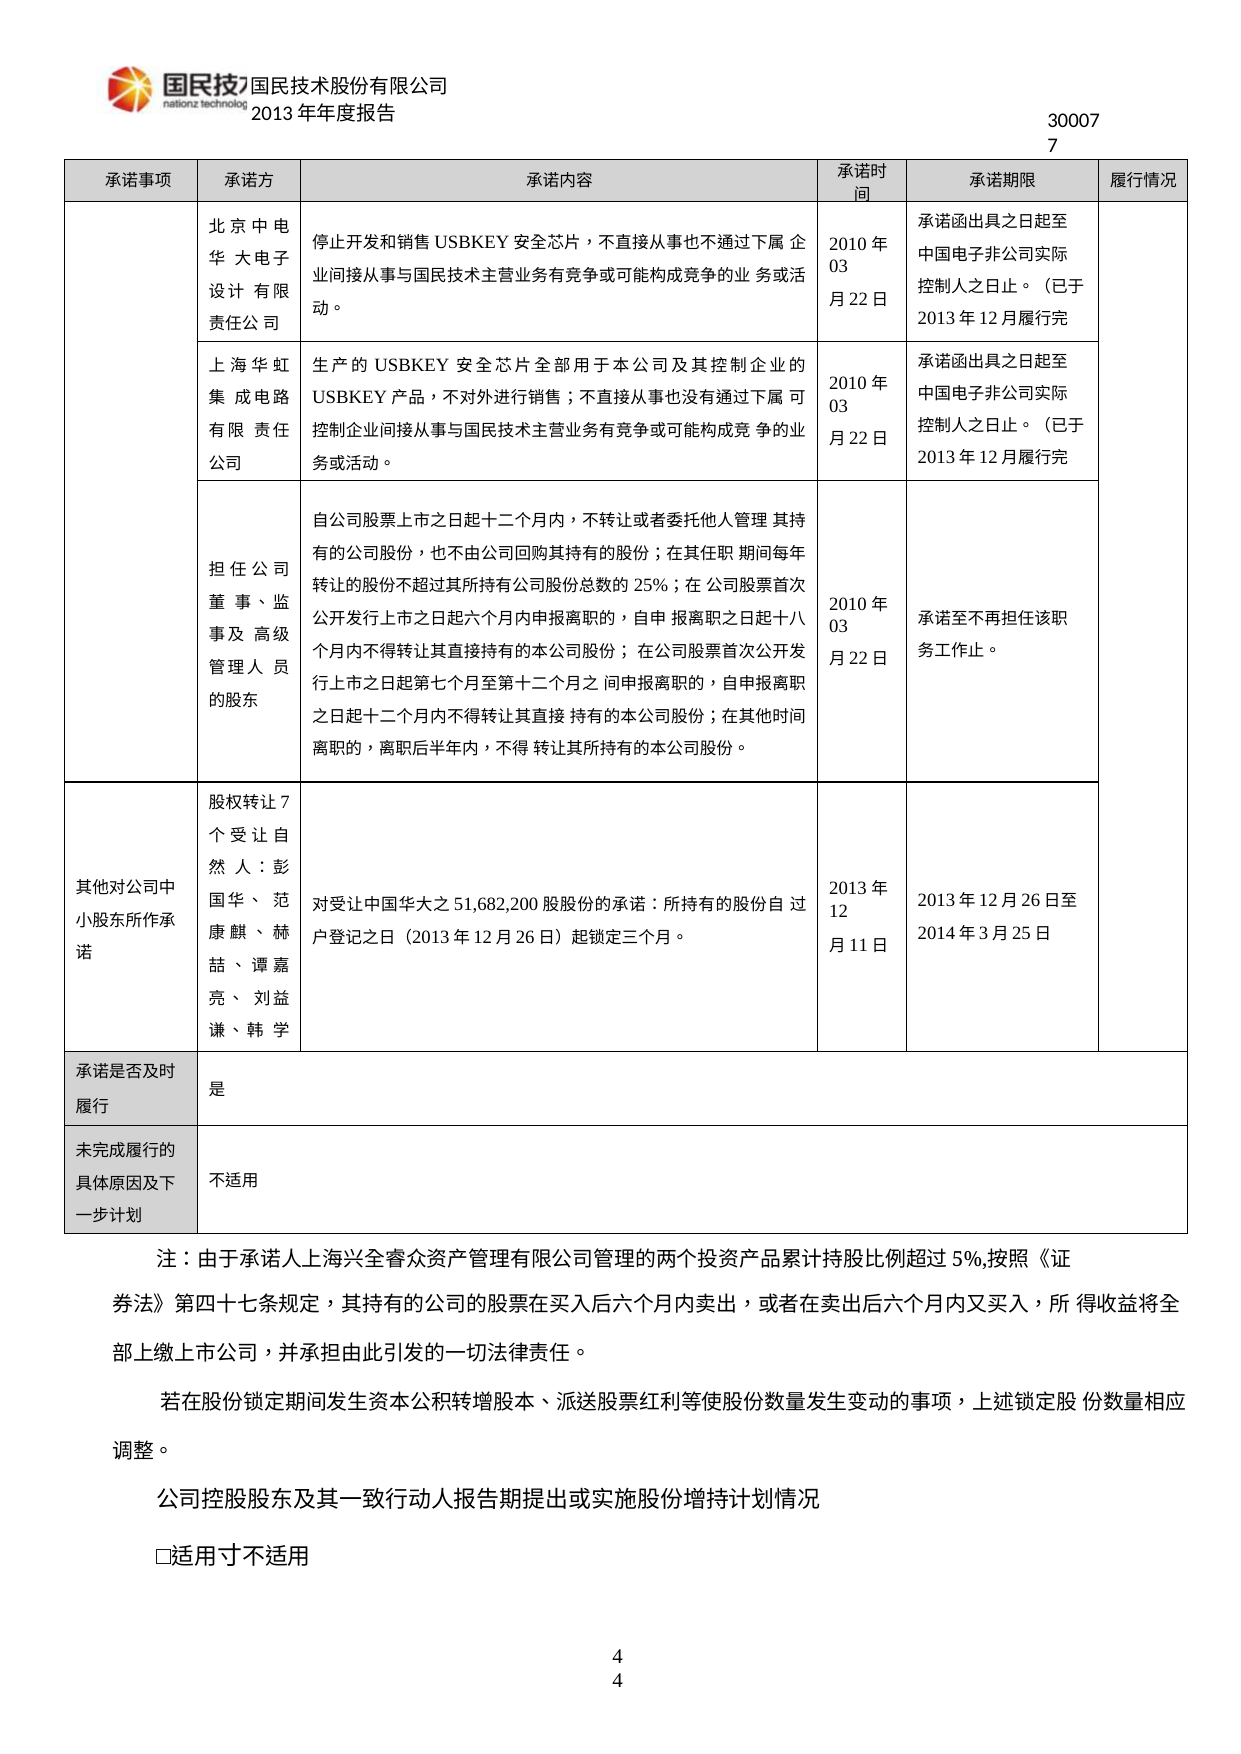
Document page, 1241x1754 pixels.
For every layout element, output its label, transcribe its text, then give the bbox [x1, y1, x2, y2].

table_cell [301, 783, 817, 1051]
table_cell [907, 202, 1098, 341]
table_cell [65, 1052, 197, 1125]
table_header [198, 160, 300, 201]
text □适用寸不适用 [54, 1538, 1198, 1572]
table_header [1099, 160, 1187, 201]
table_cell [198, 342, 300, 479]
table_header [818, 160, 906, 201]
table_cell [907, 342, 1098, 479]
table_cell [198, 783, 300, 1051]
text 券法》第四十七条规定，其持有的公司的股票在买入后六个月内卖出，或者在卖出后六个月内又买入，所 得收益将全部上缴上市公司，并承担由此引发的一切法律责任。 [112, 1273, 1198, 1370]
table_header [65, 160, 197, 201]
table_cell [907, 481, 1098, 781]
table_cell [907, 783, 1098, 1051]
text 公司控股股东及其一致行动人报告期提出或实施股份增持计划情况 [54, 1468, 1198, 1517]
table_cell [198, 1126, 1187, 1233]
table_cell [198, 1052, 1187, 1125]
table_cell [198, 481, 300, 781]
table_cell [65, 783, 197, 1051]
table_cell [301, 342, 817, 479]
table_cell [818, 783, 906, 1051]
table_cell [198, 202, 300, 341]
picture [95, 66, 248, 114]
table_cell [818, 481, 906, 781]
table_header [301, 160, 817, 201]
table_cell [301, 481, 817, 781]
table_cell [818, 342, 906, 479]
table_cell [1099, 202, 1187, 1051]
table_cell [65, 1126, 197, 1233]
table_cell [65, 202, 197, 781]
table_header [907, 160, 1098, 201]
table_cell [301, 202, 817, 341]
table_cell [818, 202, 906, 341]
text 注：由于承诺人上海兴全睿众资产管理有限公司管理的两个投资产品累计持股比例超过5%,按照《证 [54, 1244, 1198, 1273]
text 若在股份锁定期间发生资本公积转增股本、派送股票红利等使股份数量发生变动的事项，上述锁定股 份数量相应调整。 [112, 1370, 1198, 1468]
